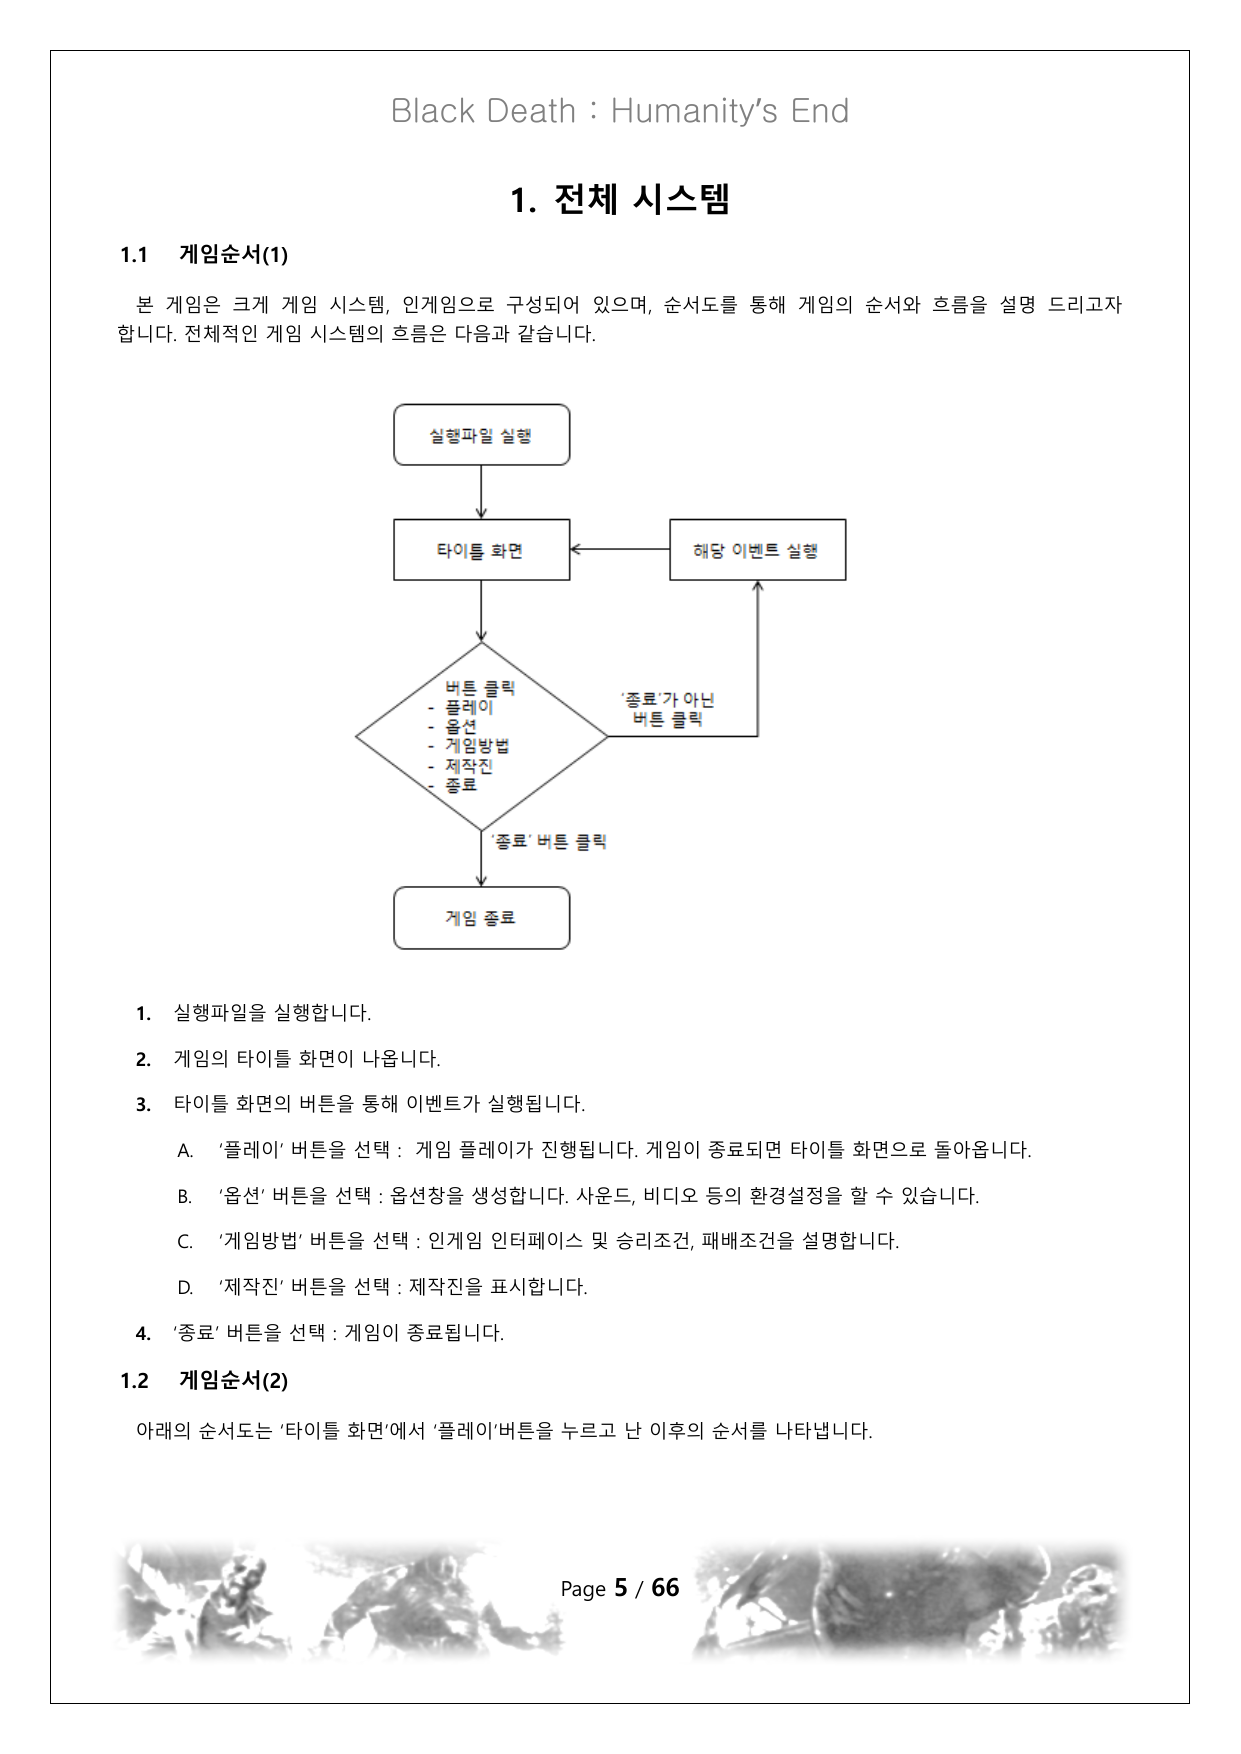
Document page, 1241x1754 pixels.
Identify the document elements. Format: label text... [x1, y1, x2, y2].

picture [336, 370, 863, 975]
text 아래의 순서도는 ‘타이틀 화면’에서 ‘플레이’버튼을 누르고 난 이후의 순서를 나타냅니다. [117, 1418, 1123, 1443]
title 전체 시스템 [75, 176, 1165, 221]
subtitle 게임순서(1) [119, 240, 1165, 267]
list ‘게임방법’ 버튼을 선택 : 인게임 인터페이스 및 승리조건, 패배조건을 설명합니다. [177, 1228, 1123, 1253]
list ‘플레이’ 버튼을 선택 : 게임 플레이가 진행됩니다. 게임이 종료되면 타이틀 화면으로 돌아옵니다. [177, 1137, 1123, 1162]
picture [138, 1565, 1105, 1637]
subtitle 게임순서(2) [119, 1366, 1165, 1393]
list ‘종료’ 버튼을 선택 : 게임이 종료됩니다. [135, 1320, 1123, 1345]
list 게임의 타이틀 화면이 나옵니다. [135, 1046, 1123, 1071]
list 실행파일을 실행합니다. [135, 1000, 1123, 1025]
list 타이틀 화면의 버튼을 통해 이벤트가 실행됩니다. [135, 1091, 1123, 1116]
list ‘옵션’ 버튼을 선택 : 옵션창을 생성합니다. 사운드, 비디오 등의 환경설정을 할 수 있습니다. [177, 1183, 1123, 1208]
list ‘제작진’ 버튼을 선택 : 제작진을 표시합니다. [177, 1274, 1123, 1299]
text 본 게임은 크게 게임 시스템, 인게임으로 구성되어 있으며, 순서도를 통해 게임의 순서와 흐름을 설명 드리고자 합니다. 전체적인 게임 시스템의 흐름은 다음과 같습니다. [117, 292, 1123, 346]
